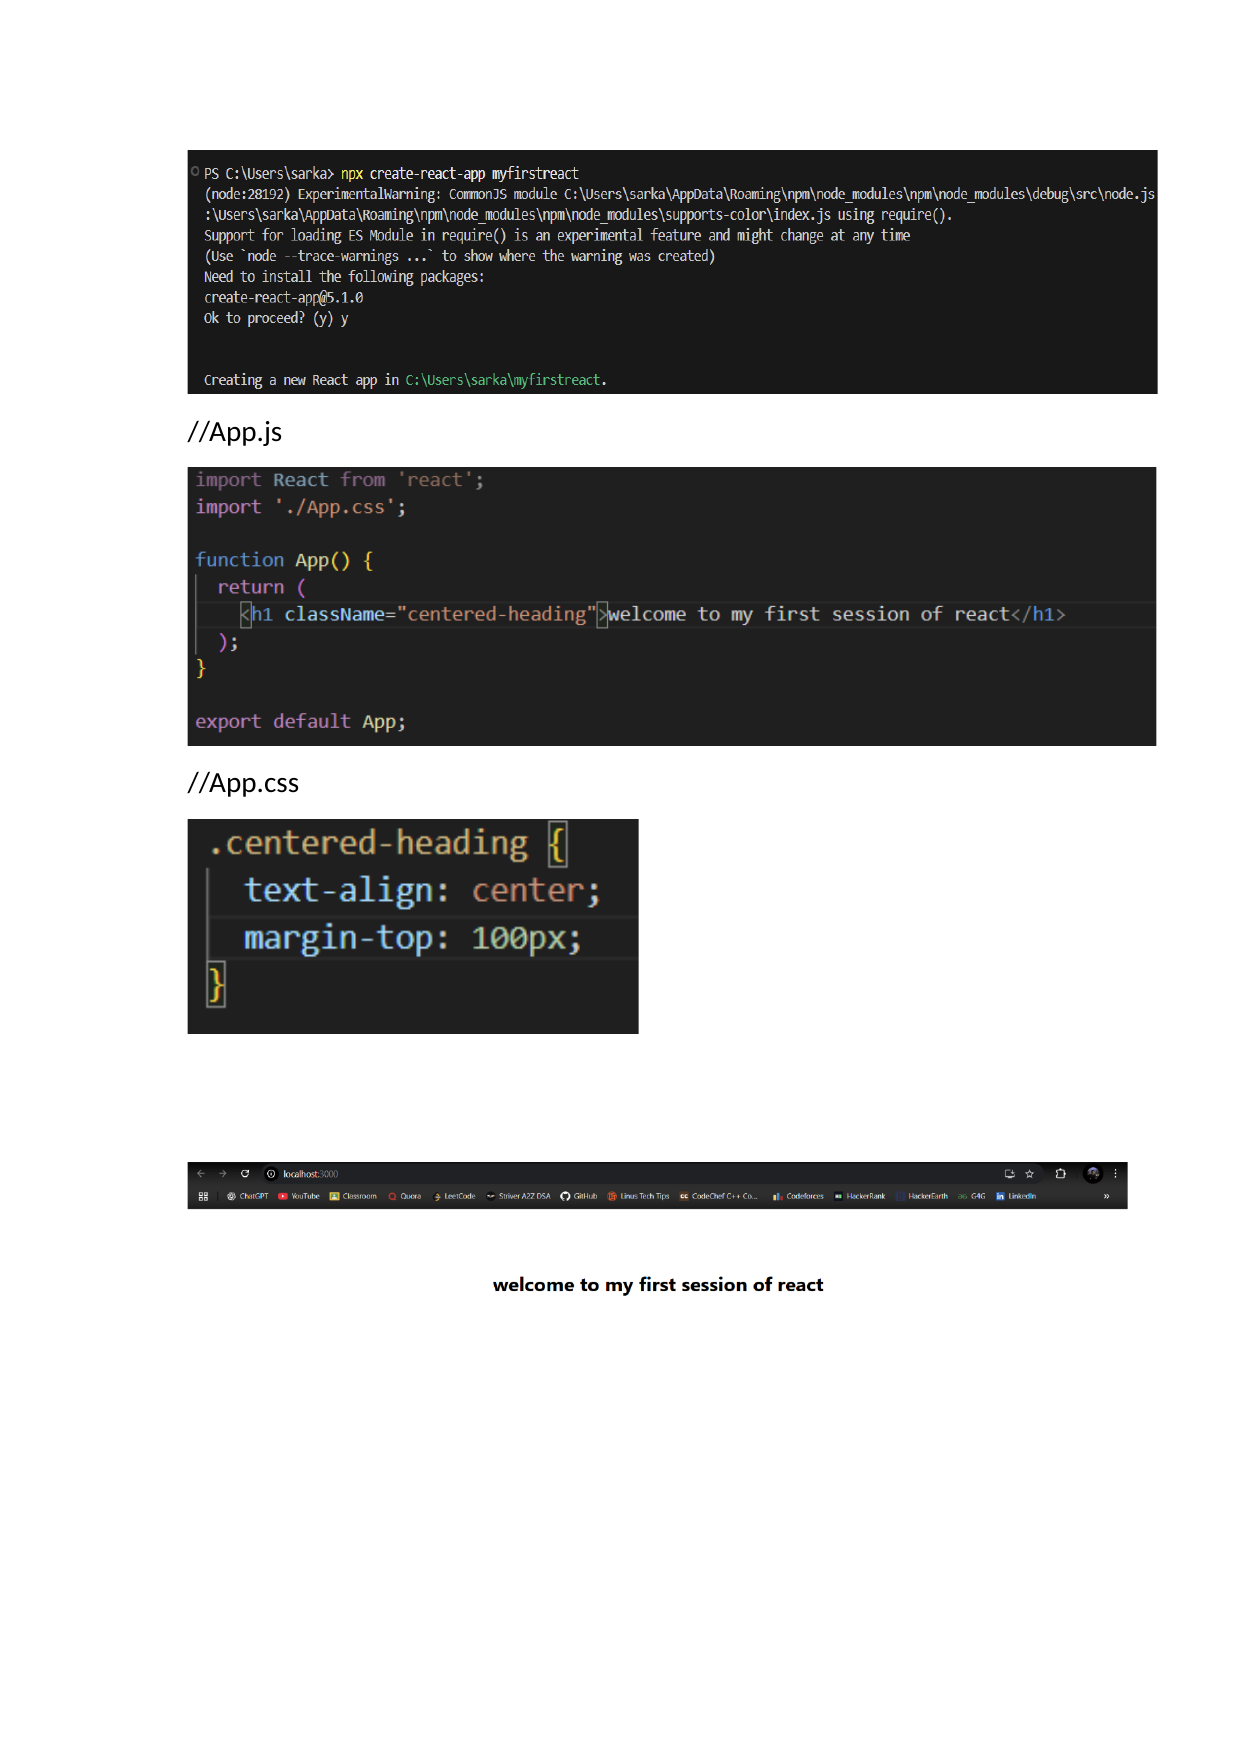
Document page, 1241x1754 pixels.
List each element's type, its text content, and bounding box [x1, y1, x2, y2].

text //App.css [187, 764, 1090, 800]
text //App.js [187, 413, 1090, 448]
picture [187, 1162, 1128, 1578]
picture [187, 150, 1158, 394]
picture [187, 819, 639, 1034]
picture [187, 467, 1157, 746]
